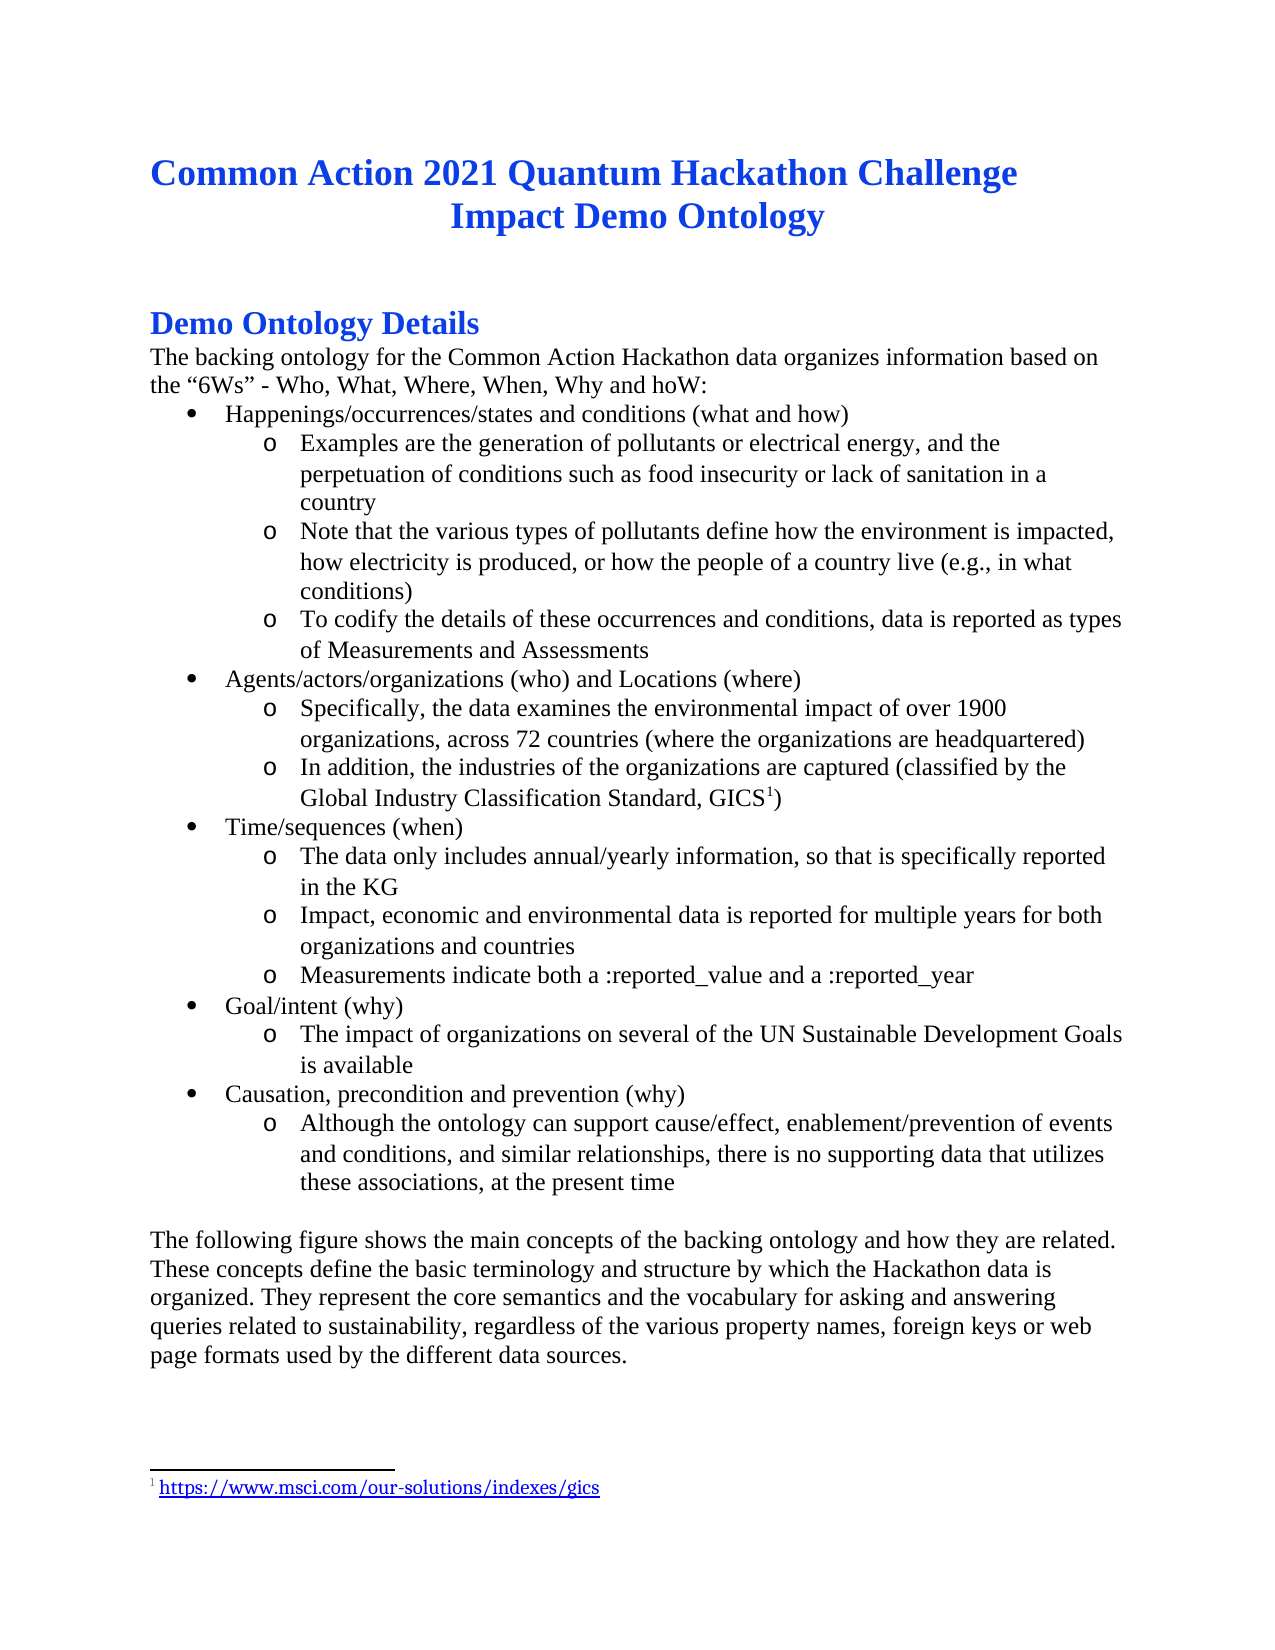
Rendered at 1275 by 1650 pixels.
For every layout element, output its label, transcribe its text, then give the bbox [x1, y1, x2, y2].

list Impact, economic and environmental data is reported for multiple years for both organizations and countries [262, 900, 1125, 960]
text Impact Demo Ontology [150, 193, 1125, 236]
list Happenings/occurrences/states and conditions (what and how) [187, 399, 1125, 428]
text Demo Ontology Details [150, 303, 1125, 342]
list Specifically, the data examines the environmental impact of over 1900 organizations, across 72 countries (where the organizations are headquartered) [262, 693, 1125, 752]
text Common Action 2021 Quantum Hackathon Challenge [150, 150, 1125, 193]
list To codify the details of these occurrences and conditions, data is reported as types of Measurements and Assessments [262, 604, 1125, 664]
list In addition, the industries of the organizations are captured (classified by the Global Industry Classification Standard, GICS) [262, 752, 1125, 812]
list Although the ontology can support cause/effect, enablement/prevention of events and conditions, and similar relationships, there is no supporting data that utilizes these associations, at the present time [262, 1108, 1125, 1196]
text The backing ontology for the Common Action Hackathon data organizes information based on the “6Ws” - Who, What, Where, When, Why and hoW: [150, 342, 1125, 399]
list Measurements indicate both a :reported_value and a :reported_year [262, 960, 1125, 991]
list The impact of organizations on several of the UN Sustainable Development Goals is available [262, 1019, 1125, 1079]
list Causation, precondition and prevention (why) [187, 1079, 1125, 1108]
list Goal/intent (why) [187, 991, 1125, 1019]
text The following figure shows the main concepts of the backing ontology and how they are related. These concepts define the basic terminology and structure by which the Hackathon data is organized. They represent the core semantics and the vocabulary for asking and answering queries related to sustainability, regardless of the various property names, foreign keys or web page formats used by the different data sources. [150, 1225, 1125, 1369]
list Examples are the generation of pollutants or electrical energy, and the perpetuation of conditions such as food insecurity or lack of sanitation in a country [262, 428, 1125, 516]
list Agents/actors/organizations (who) and Locations (where) [187, 664, 1125, 693]
list Time/sequences (when) [187, 812, 1125, 841]
list Note that the various types of pollutants define how the environment is impacted, how electricity is produced, or how the people of a country live (e.g., in what conditions) [262, 516, 1125, 604]
list The data only includes annual/yearly information, so that is specifically reported in the KG [262, 841, 1125, 900]
